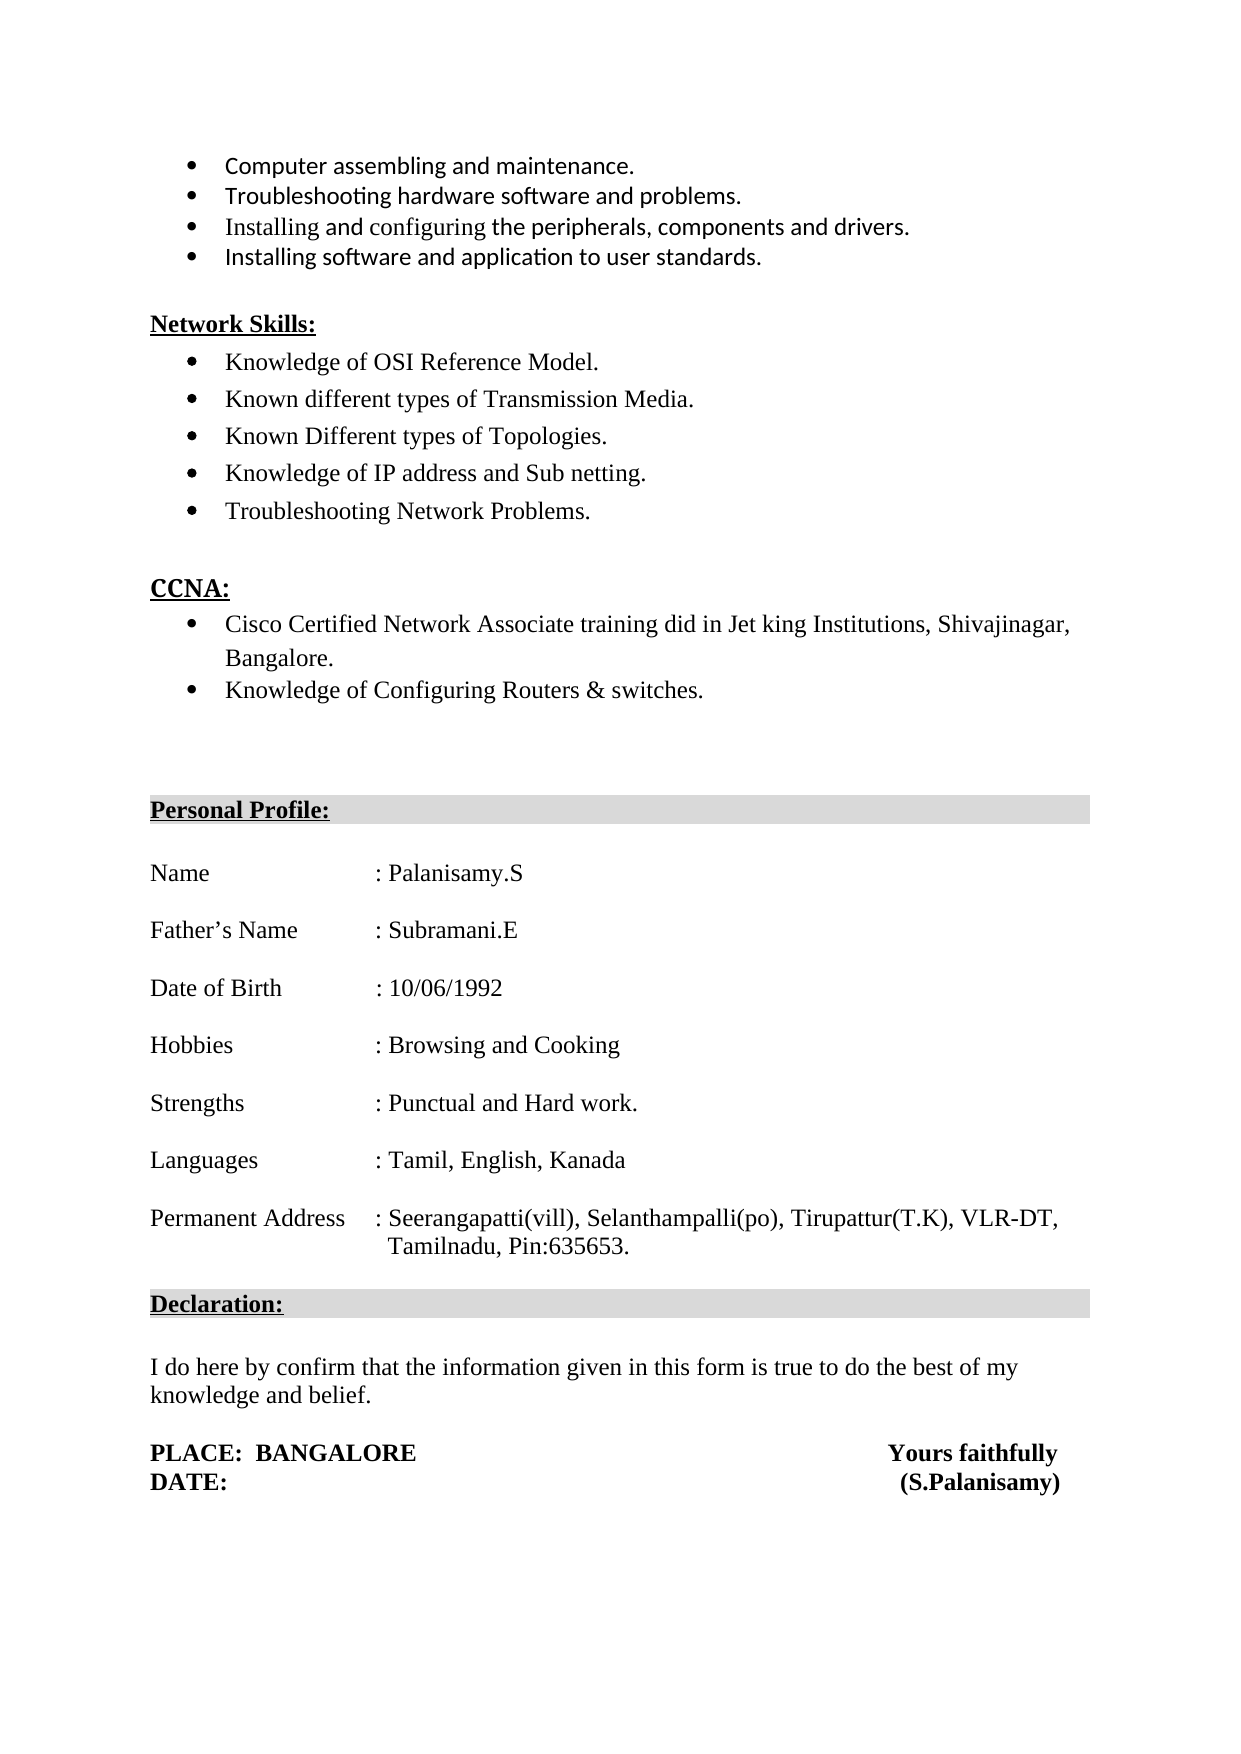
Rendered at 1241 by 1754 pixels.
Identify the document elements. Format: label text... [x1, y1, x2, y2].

text Name : Palanisamy.S [150, 858, 1090, 886]
text Strengths : Punctual and Hard work. [150, 1088, 1090, 1116]
list Known Different types of Topologies. [187, 421, 1090, 450]
text Tamilnadu, Pin:635653. [375, 1231, 1090, 1260]
text Languages : Tamil, English, Kanada [150, 1145, 1090, 1174]
list Installing software and application to user standards. [187, 242, 1090, 272]
text Date of Birth : 10/06/1992 [150, 973, 1090, 1001]
text Permanent Address : Seerangapatti(vill), Selanthampalli(po), Tirupattur(T.K), VLR-DT, [150, 1203, 1090, 1231]
text Declaration: [150, 1289, 1090, 1318]
text CCNA: [150, 570, 1090, 604]
text Personal Profile: [150, 795, 1090, 824]
text Network Skills: [150, 309, 1090, 338]
list Known different types of Transmission Media. [187, 384, 1090, 413]
list Knowledge of OSI Reference Model. [187, 347, 1090, 375]
text Hobbies : Browsing and Cooking [150, 1030, 1090, 1059]
list Troubleshooting hardware software and problems. [187, 181, 1090, 211]
list Cisco Certified Network Associate training did in Jet king Institutions, Shivajinagar, Bangalore. [187, 609, 1090, 671]
text Father’s Name : Subramani.E [150, 915, 1090, 944]
list Knowledge of IP address and Sub netting. [187, 458, 1090, 487]
list Computer assembling and maintenance. [187, 150, 1090, 181]
text I do here by confirm that the information given in this form is true to do the best of my knowledge and belief. [150, 1352, 1090, 1409]
list Knowledge of Configuring Routers & switches. [187, 676, 1090, 704]
text PLACE: BANGALORE Yours faithfully DATE: (S.Palanisamy) [150, 1438, 1090, 1496]
list Troubleshooting Network Problems. [187, 496, 1090, 524]
list Installing and configuring the peripherals, components and drivers. [187, 211, 1090, 242]
